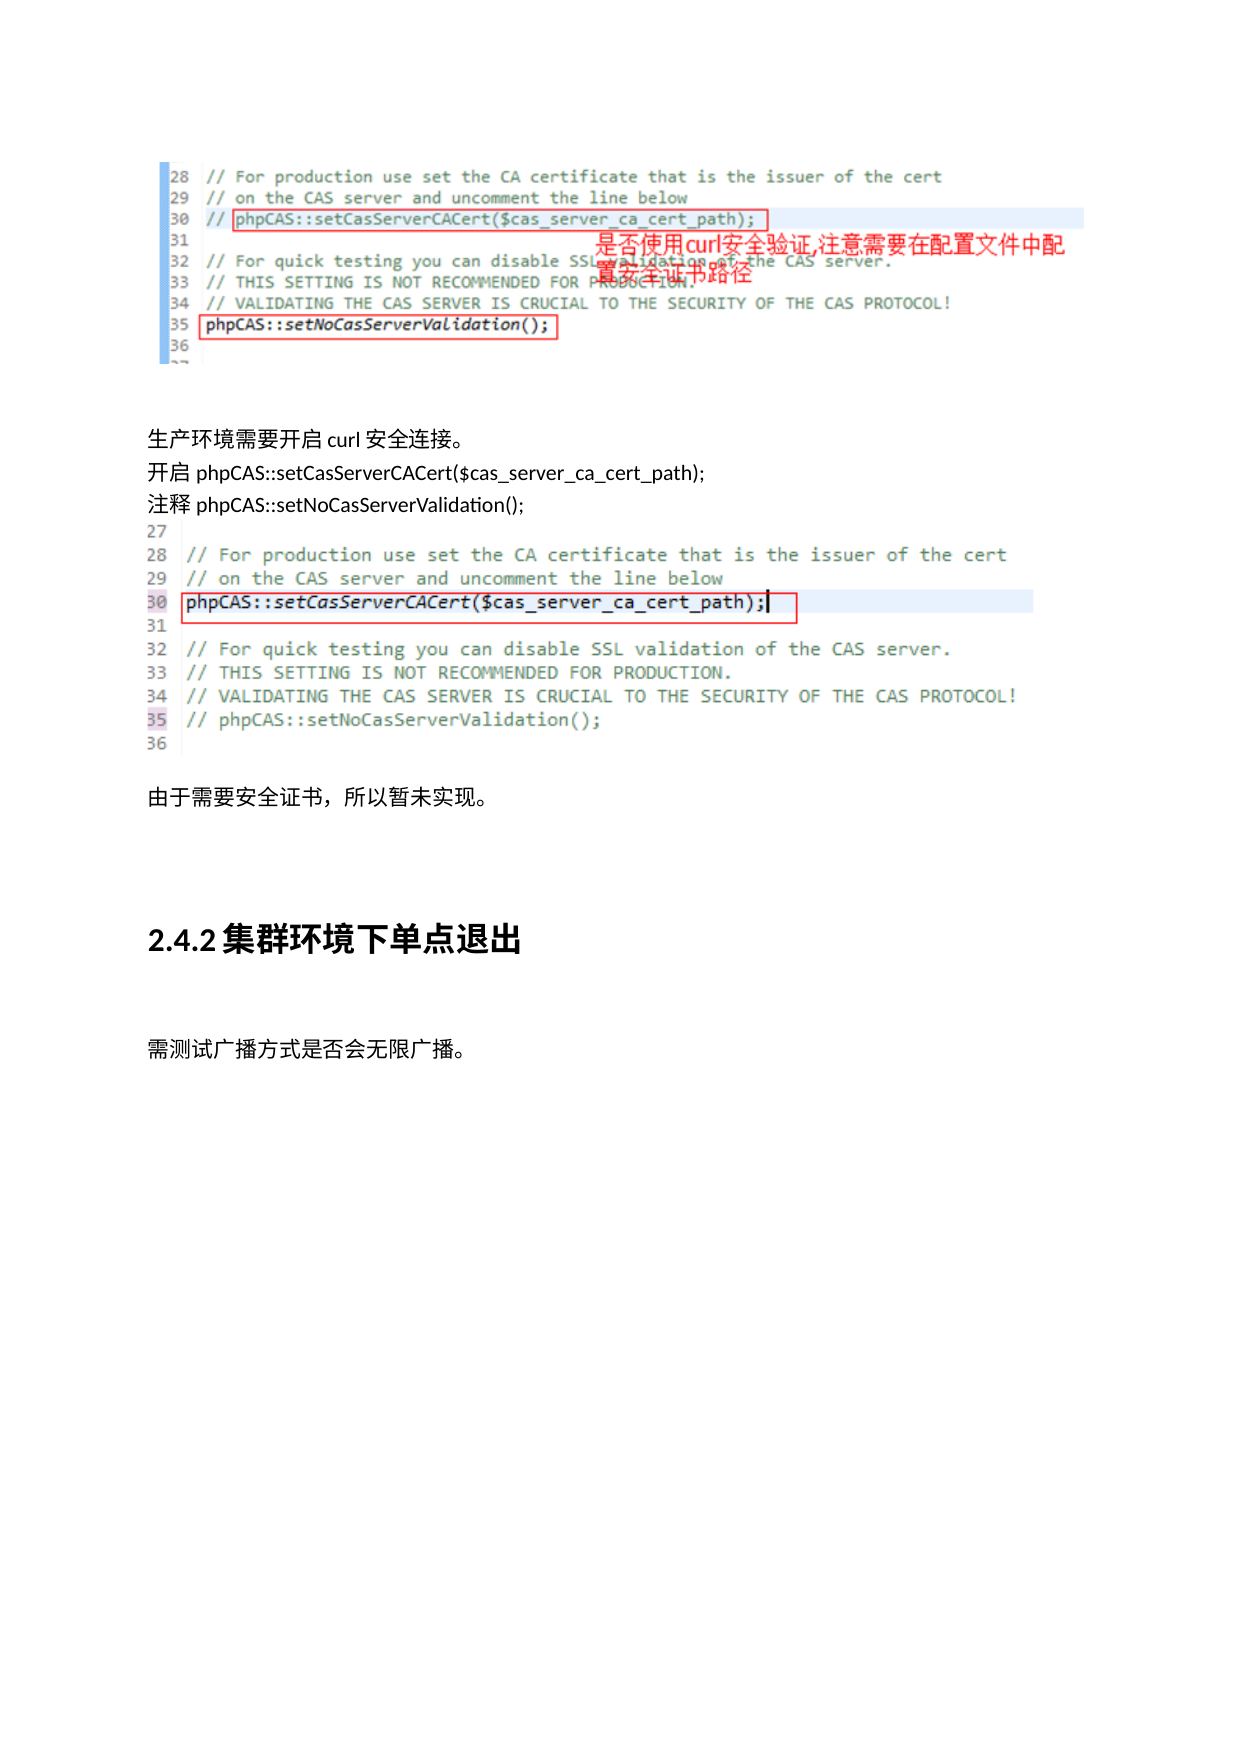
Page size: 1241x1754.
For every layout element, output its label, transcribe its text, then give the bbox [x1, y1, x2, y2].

text 注释phpCAS::setNoCasServerValidation(); [148, 487, 1092, 519]
picture [147, 519, 1034, 756]
subtitle 集群环境下单点退出 [148, 904, 1092, 969]
text 需测试广播方式是否会无限广播。 [148, 1031, 1092, 1064]
text 由于需要安全证书，所以暂未实现。 [148, 779, 1092, 812]
text 生产环境需要开启curl安全连接。 [148, 422, 1092, 454]
picture [147, 162, 1093, 364]
text 开启phpCAS::setCasServerCACert($cas_server_ca_cert_path); [148, 454, 1092, 487]
